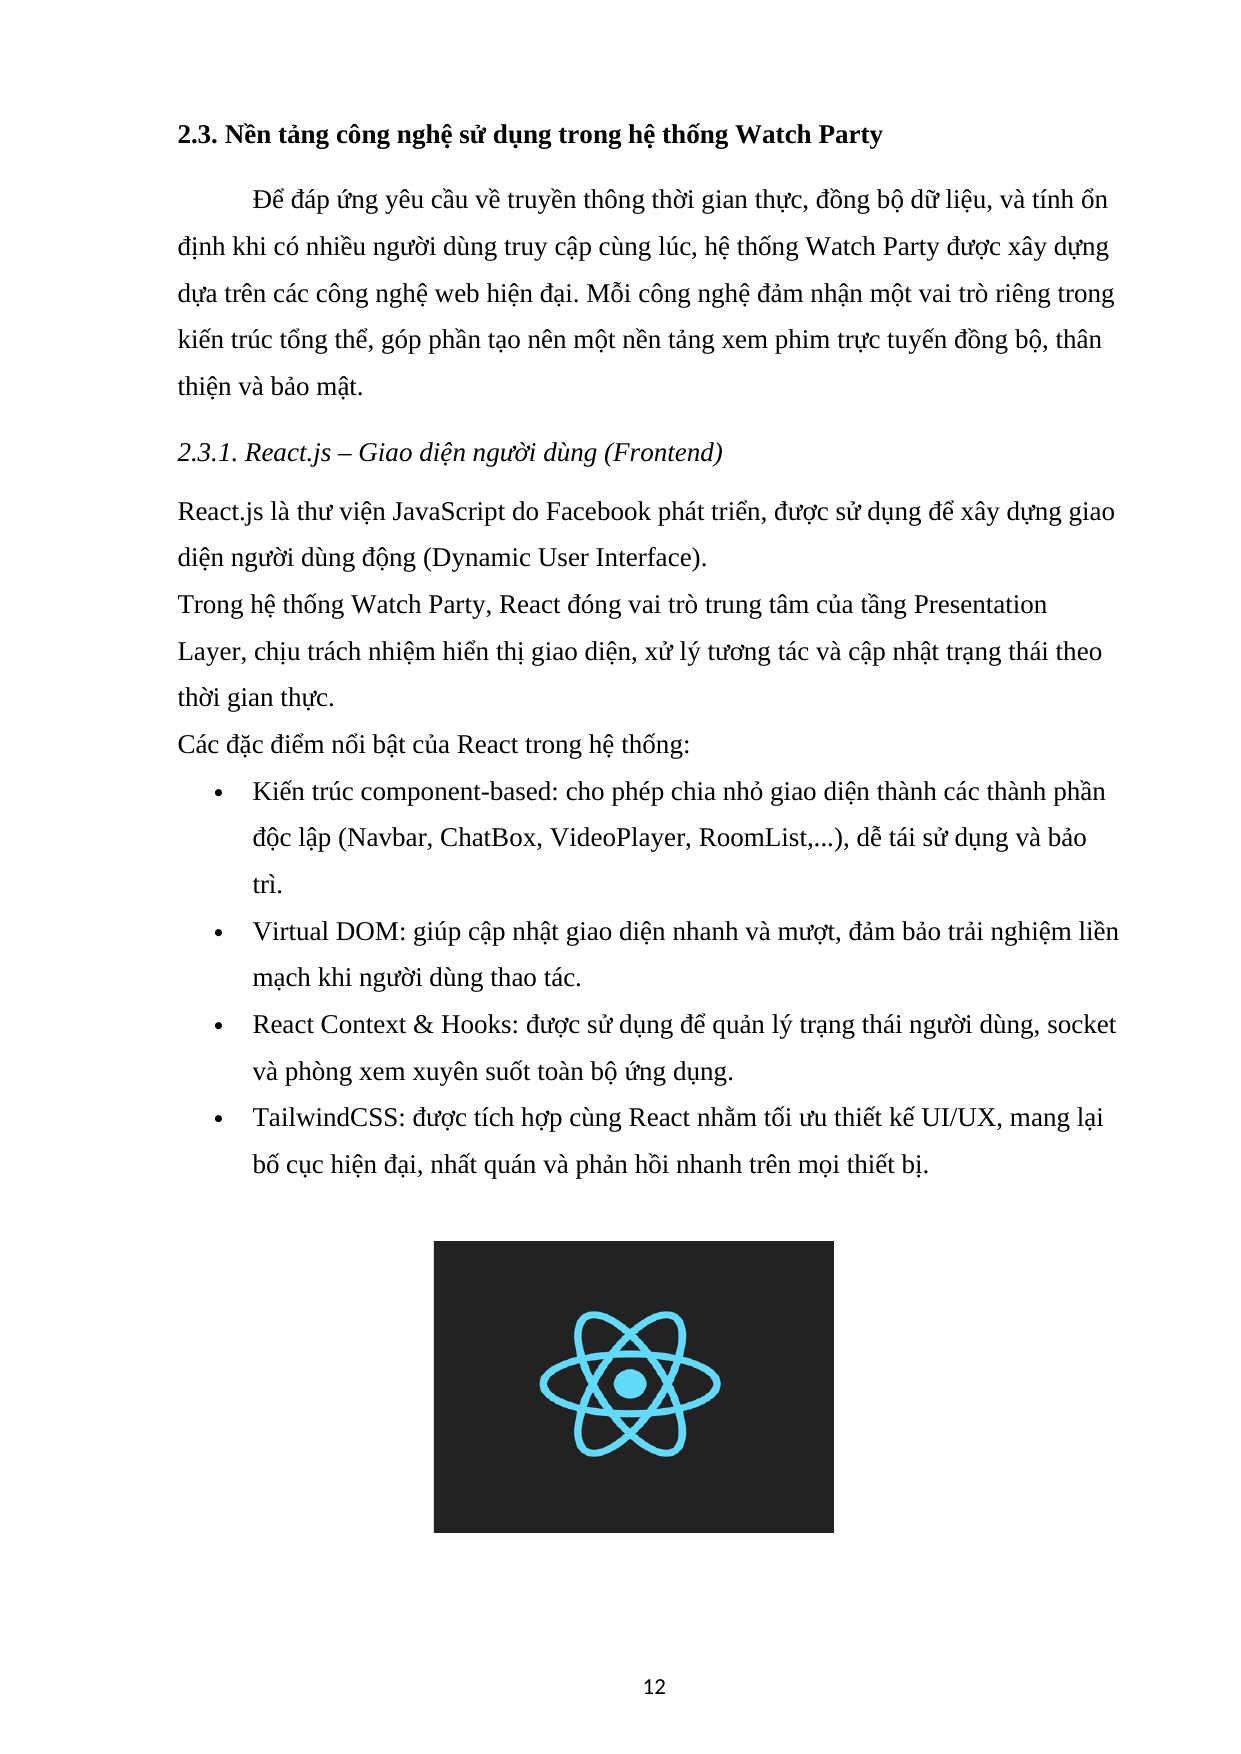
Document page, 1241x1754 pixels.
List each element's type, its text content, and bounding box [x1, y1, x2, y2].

picture [433, 1241, 834, 1533]
subtitle 2.3.1. React.js – Giao diện người dùng (Frontend) [177, 436, 1122, 467]
list TailwindCSS: được tích hợp cùng React nhằm tối ưu thiết kế UI/UX, mang lại bố cục hiện đại, nhất quán và phản hồi nhanh trên mọi thiết bị. [215, 1101, 1122, 1179]
text Để đáp ứng yêu cầu về truyền thông thời gian thực, đồng bộ dữ liệu, và tính ổn định khi có nhiều người dùng truy cập cùng lúc, hệ thống Watch Party được xây dựng dựa trên các công nghệ web hiện đại. Mỗi công nghệ đảm nhận một vai trò riêng trong kiến trúc tổng thể, góp phần tạo nên một nền tảng xem phim trực tuyến đồng bộ, thân thiện và bảo mật. [177, 183, 1122, 401]
list Kiến trúc component-based: cho phép chia nhỏ giao diện thành các thành phần độc lập (Navbar, ChatBox, VideoPlayer, RoomList,...), dễ tái sử dụng và bảo trì. [215, 775, 1122, 899]
text React.js là thư viện JavaScript do Facebook phát triển, được sử dụng để xây dựng giao diện người dùng động (Dynamic User Interface). [177, 495, 1122, 573]
text Các đặc điểm nổi bật của React trong hệ thống: [177, 728, 1122, 759]
subtitle 2.3. Nền tảng công nghệ sử dụng trong hệ thống Watch Party [177, 118, 1122, 149]
list React Context & Hooks: được sử dụng để quản lý trạng thái người dùng, socket và phòng xem xuyên suốt toàn bộ ứng dụng. [215, 1008, 1122, 1086]
text Trong hệ thống Watch Party, React đóng vai trò trung tâm của tầng Presentation Layer, chịu trách nhiệm hiển thị giao diện, xử lý tương tác và cập nhật trạng thái theo thời gian thực. [177, 588, 1122, 713]
list Virtual DOM: giúp cập nhật giao diện nhanh và mượt, đảm bảo trải nghiệm liền mạch khi người dùng thao tác. [215, 915, 1122, 993]
